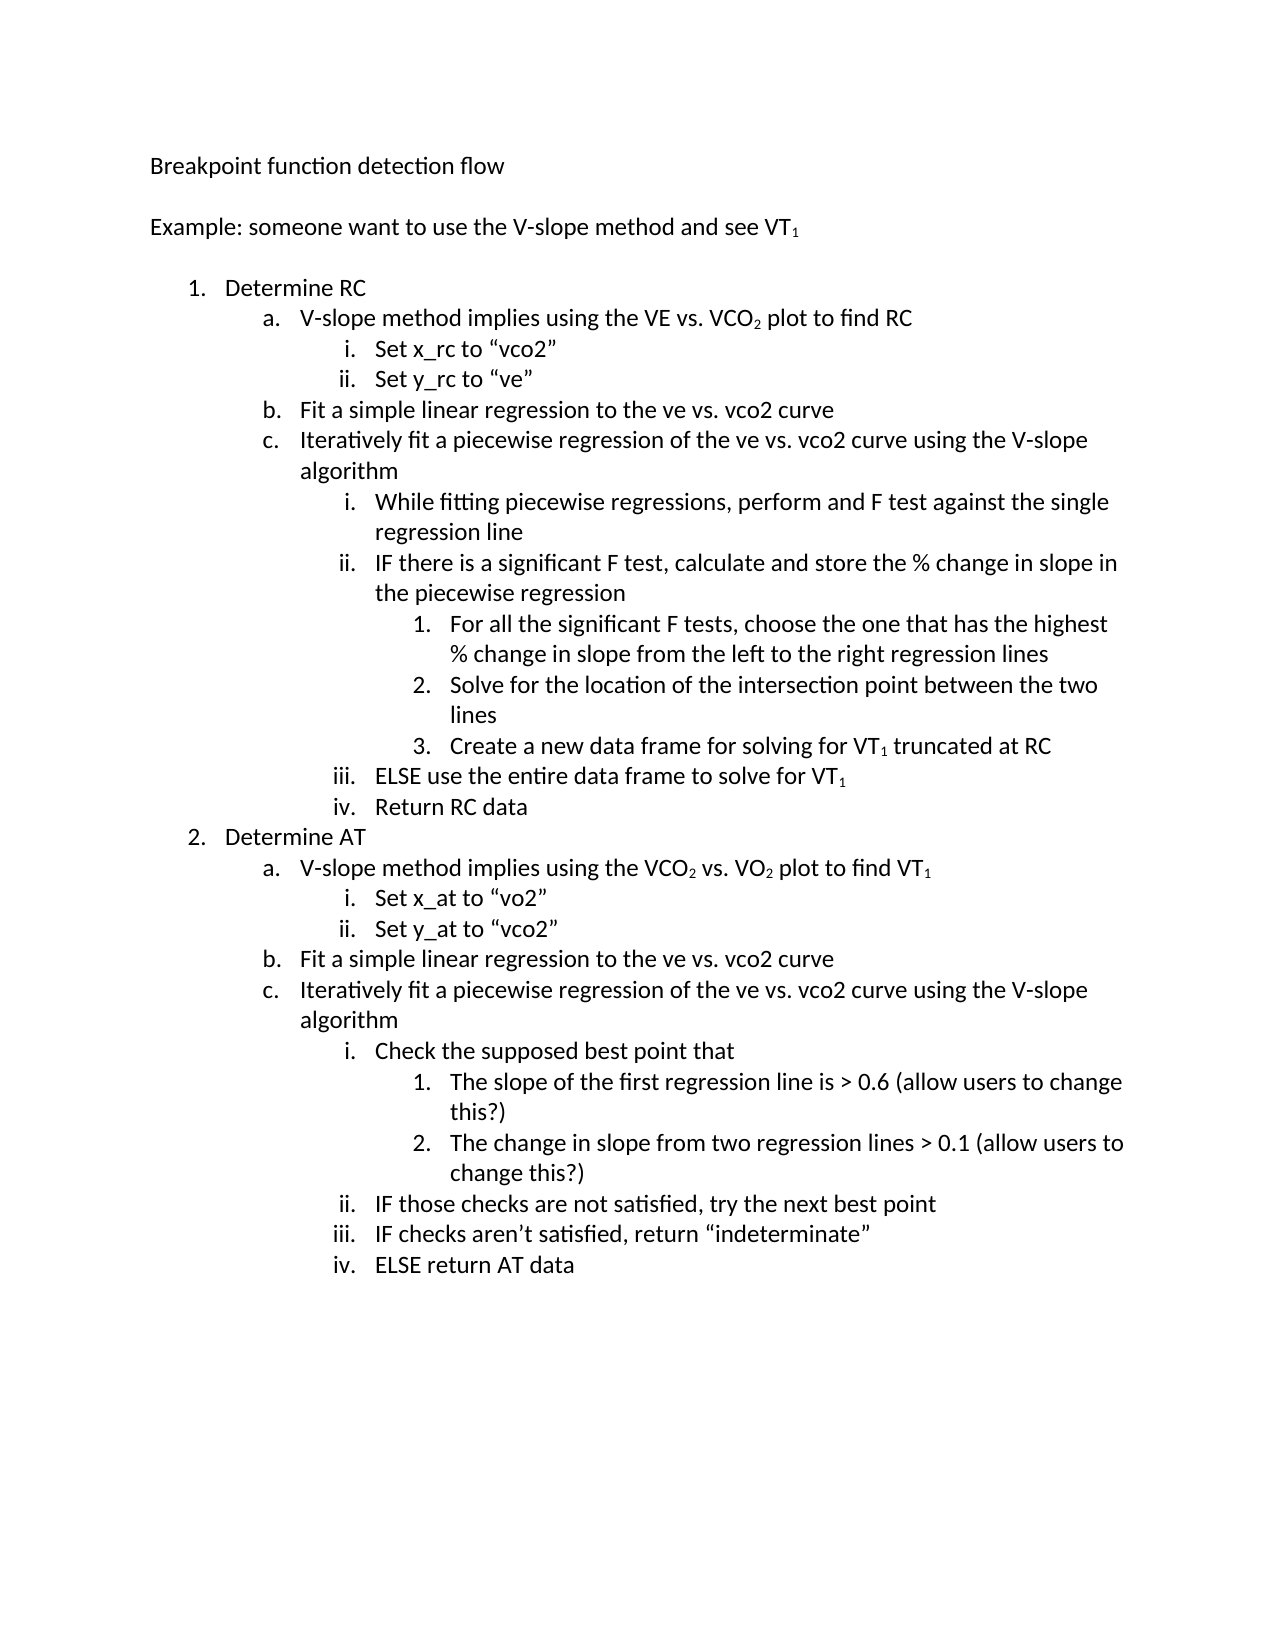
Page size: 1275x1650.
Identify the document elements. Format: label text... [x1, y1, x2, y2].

list IF checks aren’t satisfied, return “indeterminate” [356, 1218, 1125, 1249]
list While fitting piecewise regressions, perform and F test against the single regression line [356, 486, 1125, 547]
list ELSE return AT data [356, 1249, 1125, 1279]
list Solve for the location of the intersection point between the two lines [412, 669, 1125, 730]
list Set x_at to “vo2” [356, 882, 1125, 913]
list For all the significant F tests, choose the one that has the highest % change in slope from the left to the right regression lines [412, 608, 1125, 669]
list The slope of the first regression line is > 0.6 (allow users to change this?) [412, 1066, 1125, 1127]
list Create a new data frame for solving for VT1 truncated at RC [412, 730, 1125, 760]
list Fit a simple linear regression to the ve vs. vco2 curve [262, 943, 1125, 974]
list IF there is a significant F test, calculate and store the % change in slope in the piecewise regression [356, 547, 1125, 608]
list V-slope method implies using the VE vs. VCO2 plot to find RC [262, 303, 1125, 333]
text Breakpoint function detection flow [150, 150, 1125, 181]
list Determine AT [187, 821, 1125, 852]
list Fit a simple linear regression to the ve vs. vco2 curve [262, 394, 1125, 425]
list IF those checks are not satisfied, try the next best point [356, 1188, 1125, 1218]
text Example: someone want to use the V-slope method and see VT1 [150, 211, 1125, 242]
list Iteratively fit a piecewise regression of the ve vs. vco2 curve using the V-slope algorithm [262, 425, 1125, 486]
list Determine RC [187, 272, 1125, 303]
list Iteratively fit a piecewise regression of the ve vs. vco2 curve using the V-slope algorithm [262, 974, 1125, 1035]
list The change in slope from two regression lines > 0.1 (allow users to change this?) [412, 1127, 1125, 1188]
list Return RC data [356, 791, 1125, 821]
list Check the supposed best point that [356, 1035, 1125, 1066]
list Set y_at to “vco2” [356, 913, 1125, 943]
list Set x_rc to “vco2” [356, 333, 1125, 364]
list ELSE use the entire data frame to solve for VT1 [356, 760, 1125, 791]
list V-slope method implies using the VCO2 vs. VO2 plot to find VT1 [262, 852, 1125, 882]
list Set y_rc to “ve” [356, 364, 1125, 394]
